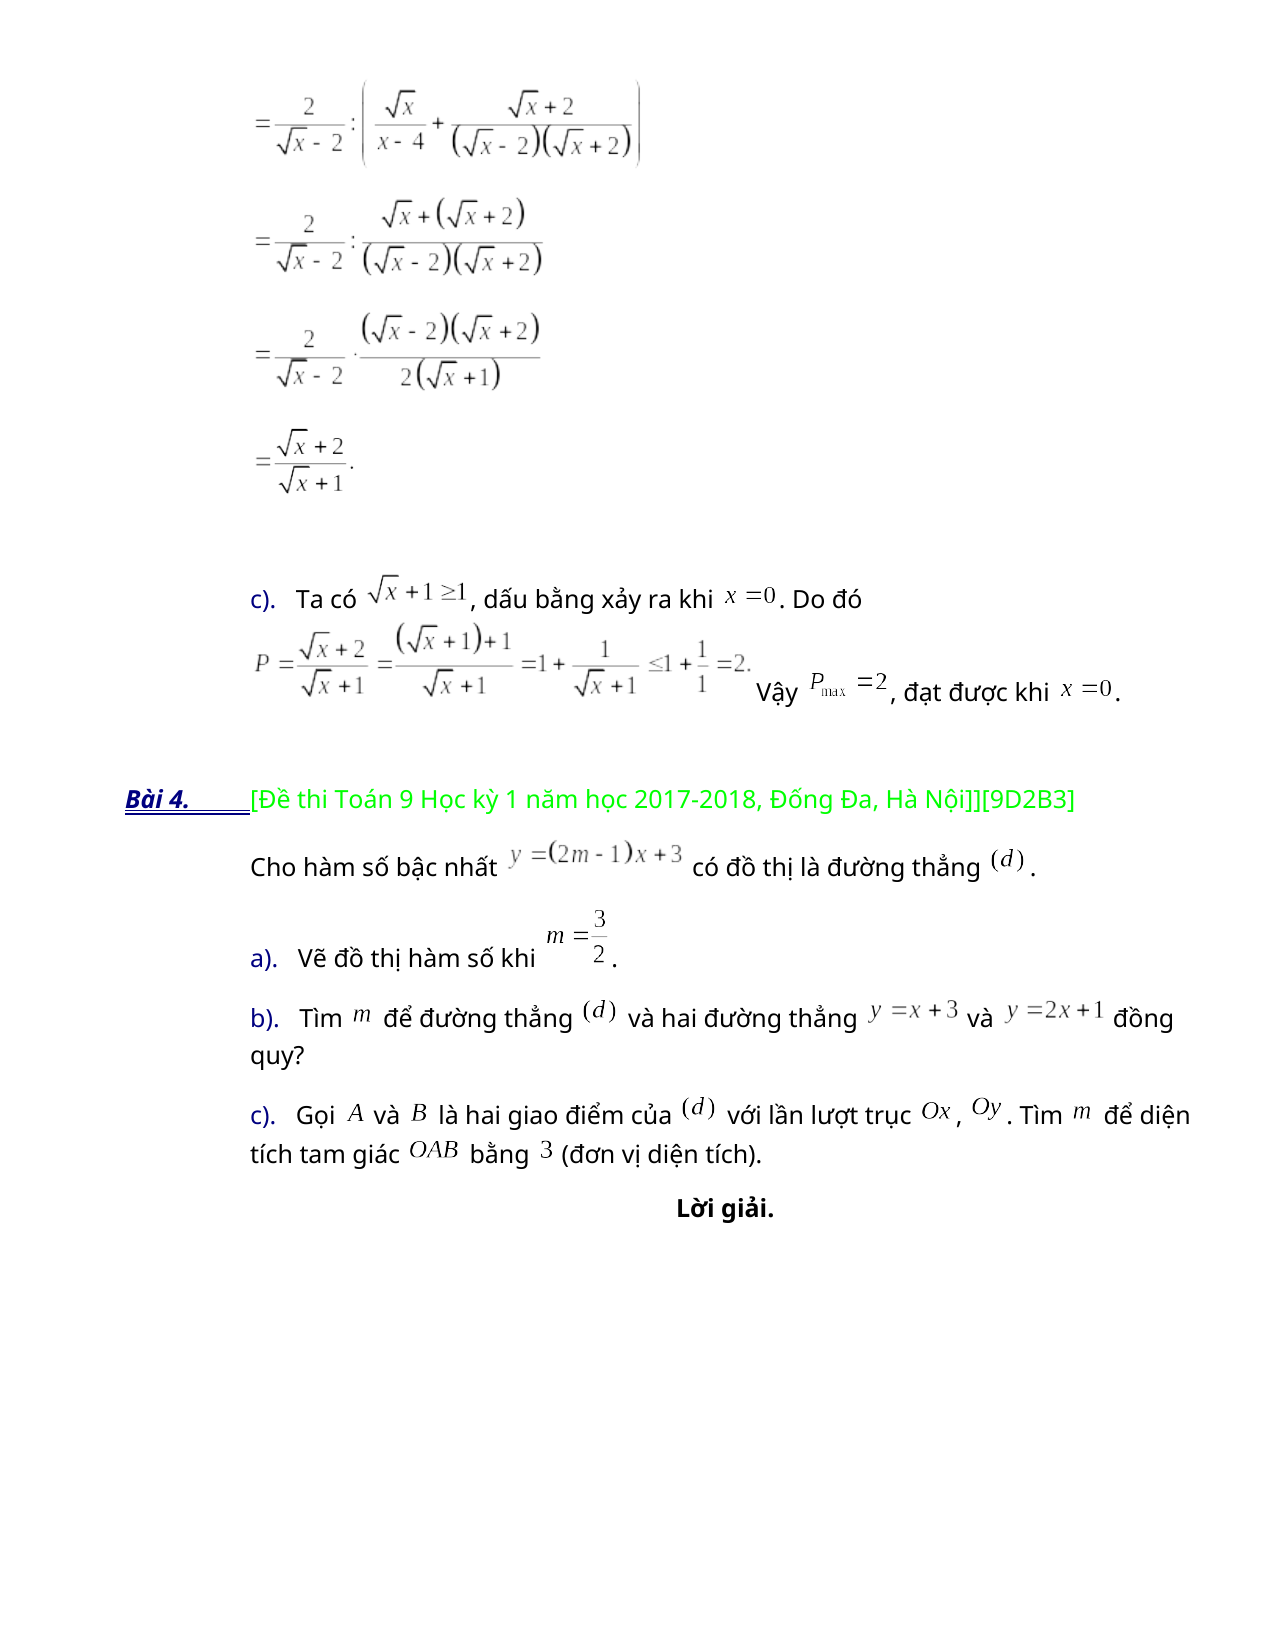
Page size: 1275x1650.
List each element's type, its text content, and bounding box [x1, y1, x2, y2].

text c). Gọi và là hai giao điểm của với lần lượt trục , . Tìm để diện tích tam giác bằng (đơn vị diện tích). [250, 1091, 1200, 1171]
text [Đề thi Toán 9 Học kỳ 1 năm học 2017-2018, Đống Đa, Hà Nội]][9D2B3] [125, 781, 1200, 816]
text Cho hàm số bậc nhất có đồ thị là đường thẳng . [250, 835, 1200, 884]
text Lời giải. [250, 1190, 1200, 1224]
text b). Tìm để đường thẳng và hai đường thẳng và đồng quy? [250, 994, 1200, 1072]
text c). Ta có , dấu bằng xảy ra khi . Do đóVậy , đạt được khi . [250, 571, 1200, 709]
text a). Vẽ đồ thị hàm số khi . [250, 903, 1200, 975]
